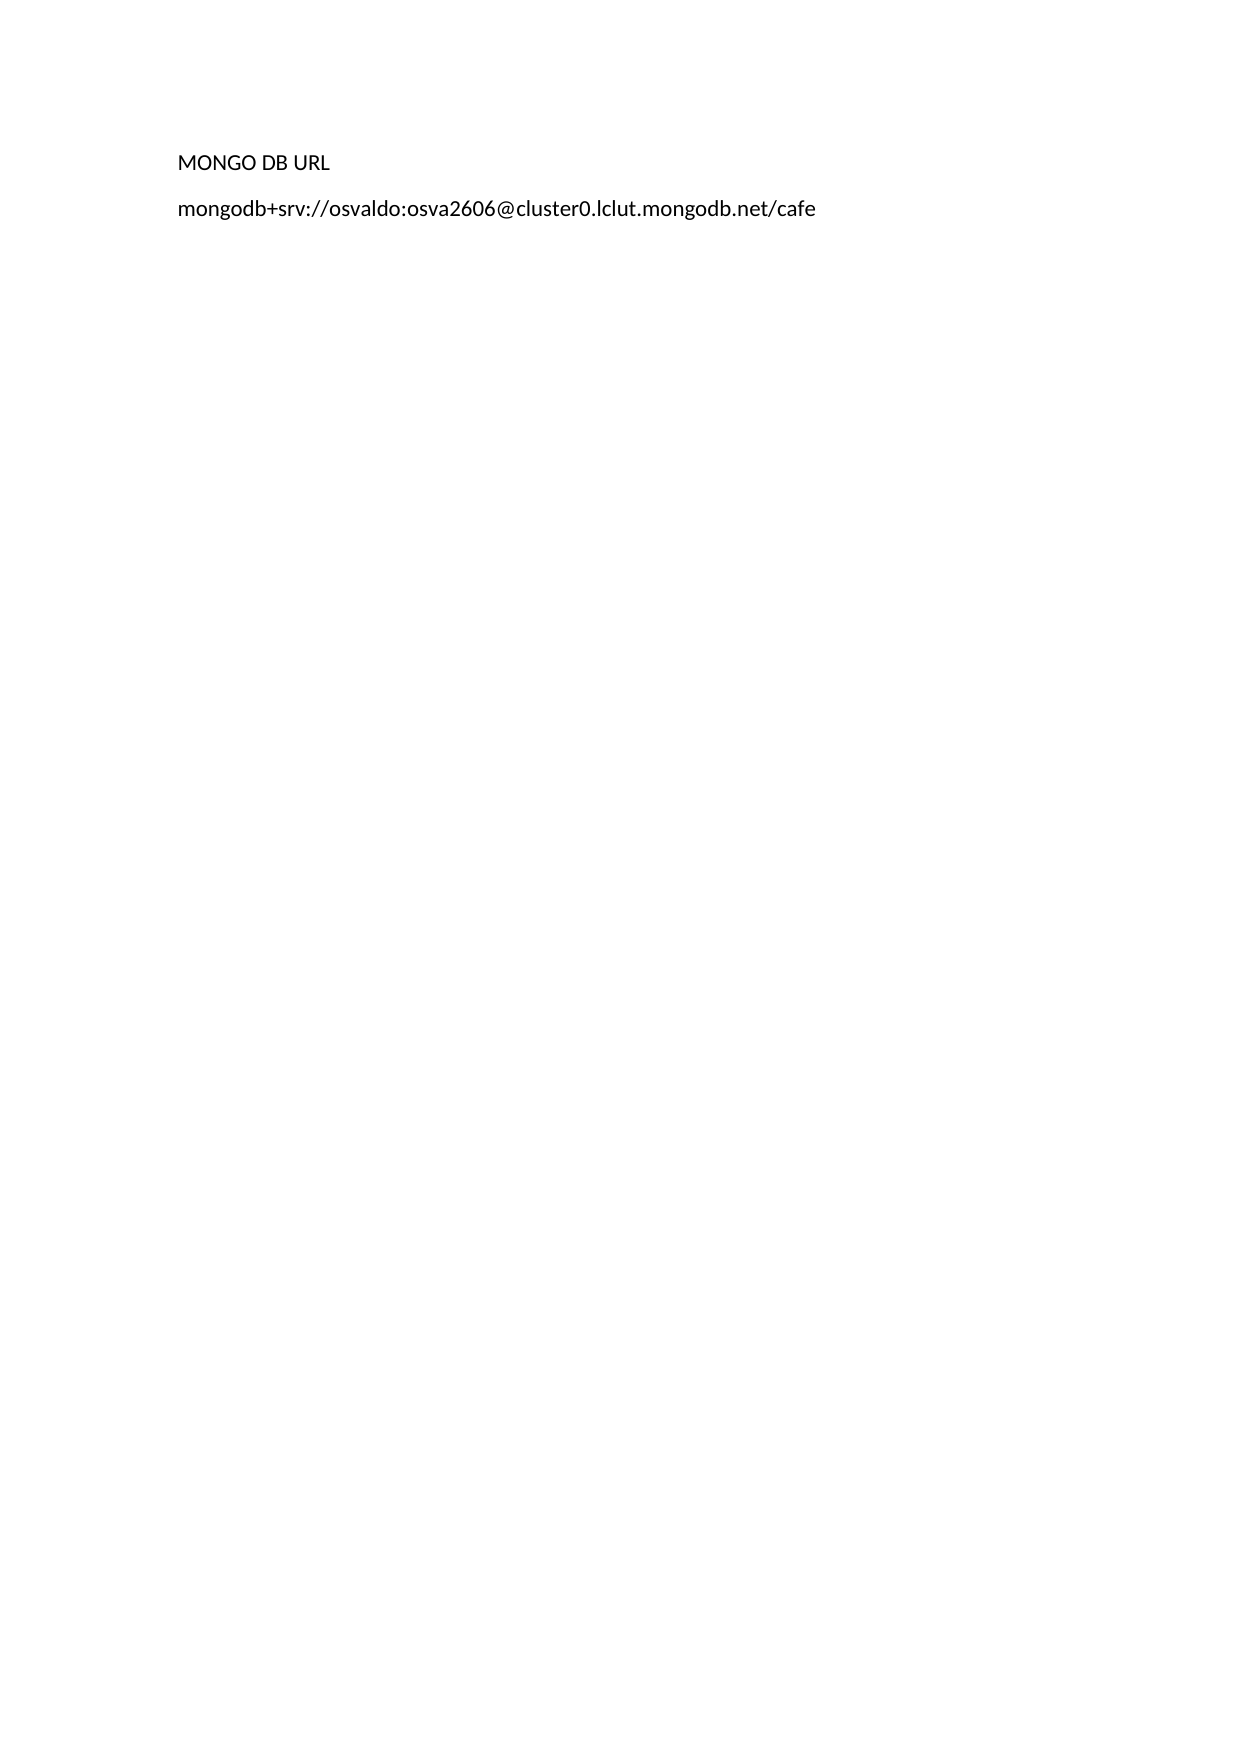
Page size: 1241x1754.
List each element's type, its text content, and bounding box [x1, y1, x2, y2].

text mongodb+srv://osvaldo:osva2606@cluster0.lclut.mongodb.net/cafe [177, 194, 1063, 222]
text MONGO DB URL [177, 148, 1063, 176]
